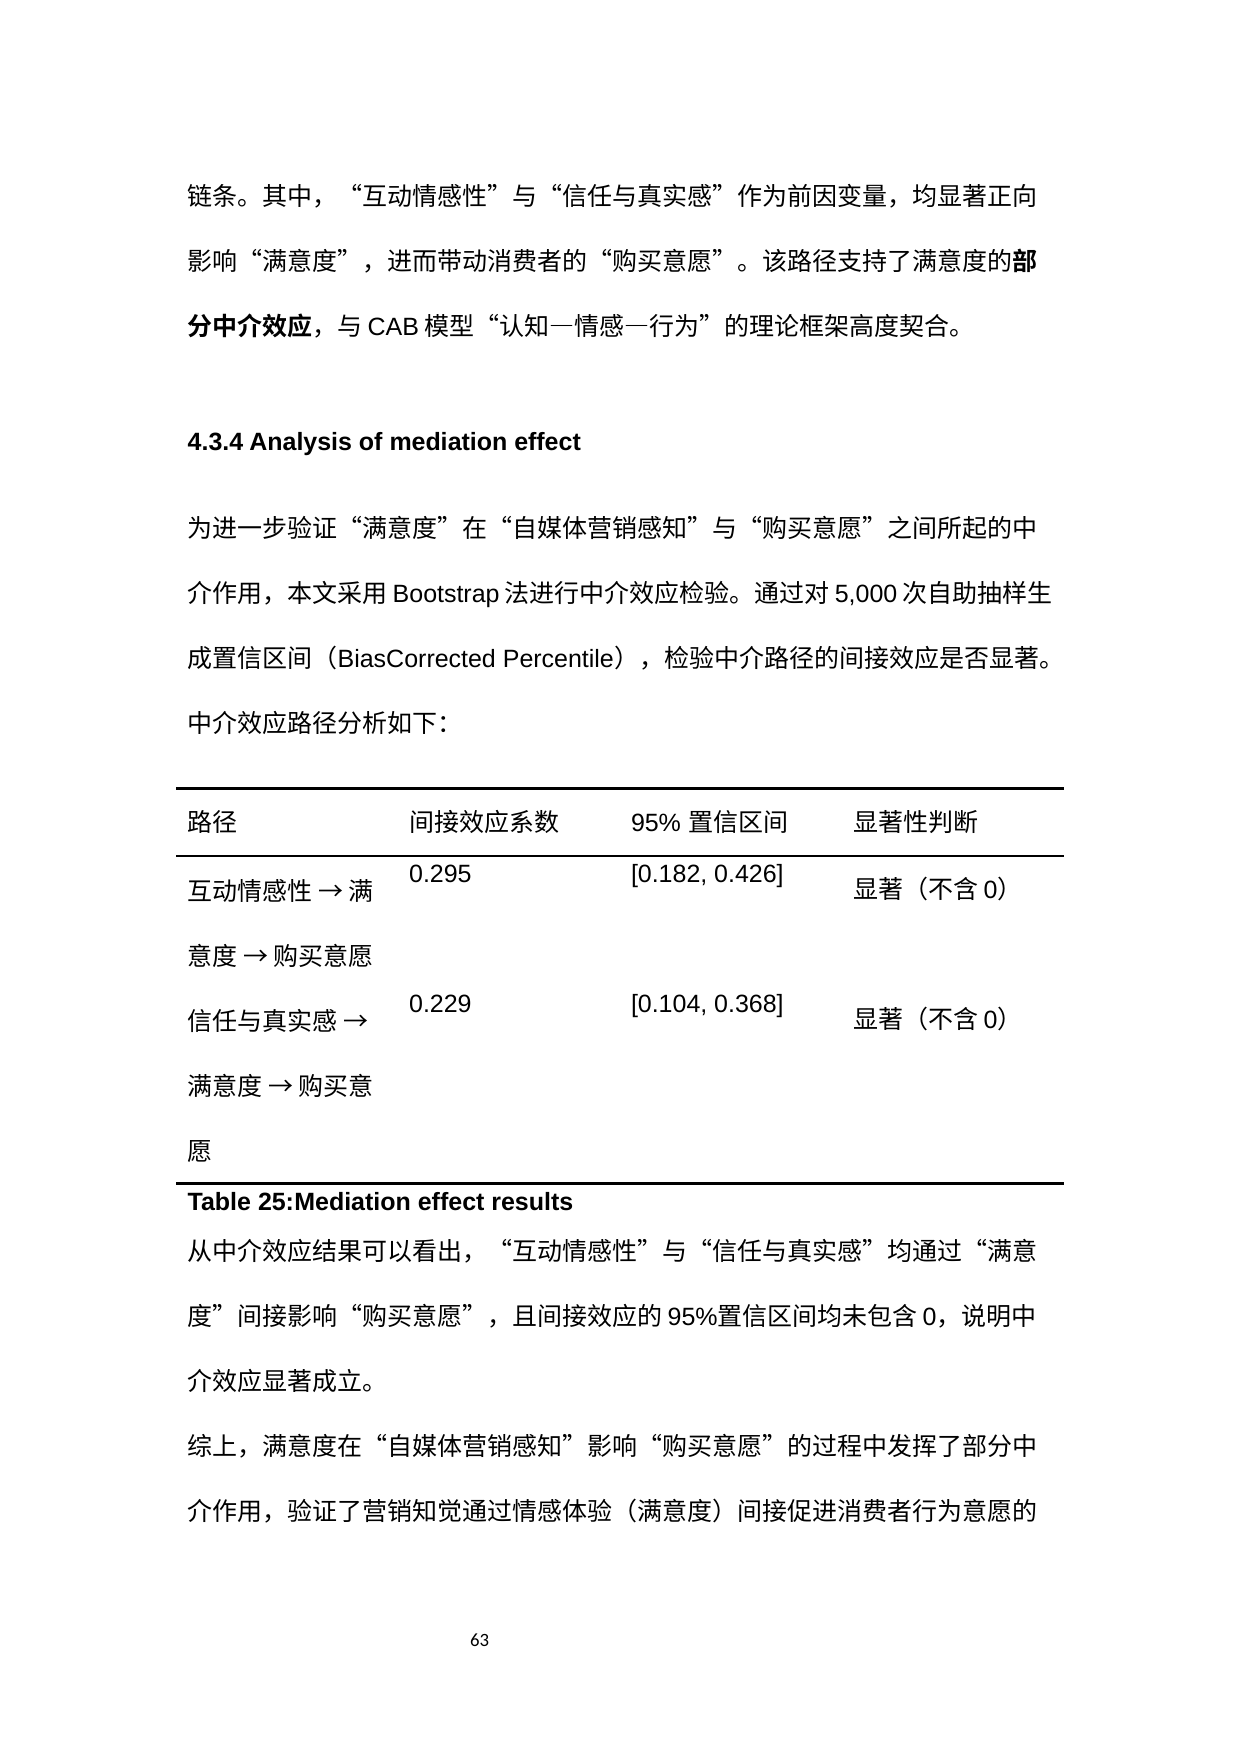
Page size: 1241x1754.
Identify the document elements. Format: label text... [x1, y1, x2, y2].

text Table 25:Mediation effect results [187, 1185, 1053, 1217]
table_cell 显著（不含0） [842, 987, 1064, 1182]
table_cell 0.295 [398, 857, 619, 987]
table_header 显著性判断 [842, 790, 1064, 855]
table_cell 信任与真实感 → 满意度 → 购买意愿 [176, 987, 398, 1182]
table_cell 互动情感性 → 满意度 → 购买意愿 [176, 857, 398, 987]
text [187, 1412, 1053, 1542]
table_cell [0.104, 0.368] [620, 987, 842, 1182]
text 为进一步验证“满意度”在“自媒体营销感知”与“购买意愿”之间所起的中介作用，本文采用Bootstrap法进行中介效应检验。通过对5,000次自助抽样生成置信区间（BiasCorrected Percentile），检验中介路径的间接效应是否显著。中介效应路径分析如下： [187, 494, 1053, 754]
table_header 间接效应系数 [398, 790, 619, 855]
table_cell [0.182, 0.426] [620, 857, 842, 987]
text 4.3.4 Analysis of mediation effect [187, 425, 1053, 457]
text 从中介效应结果可以看出，“互动情感性”与“信任与真实感”均通过“满意度”间接影响“购买意愿”，且间接效应的95%置信区间均未包含0，说明中介效应显著成立。 [187, 1217, 1053, 1412]
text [187, 162, 1053, 357]
table_header 95% 置信区间 [620, 790, 842, 855]
table_cell 显著（不含0） [842, 857, 1064, 987]
table_header 路径 [176, 790, 398, 855]
table_cell 0.229 [398, 987, 619, 1182]
